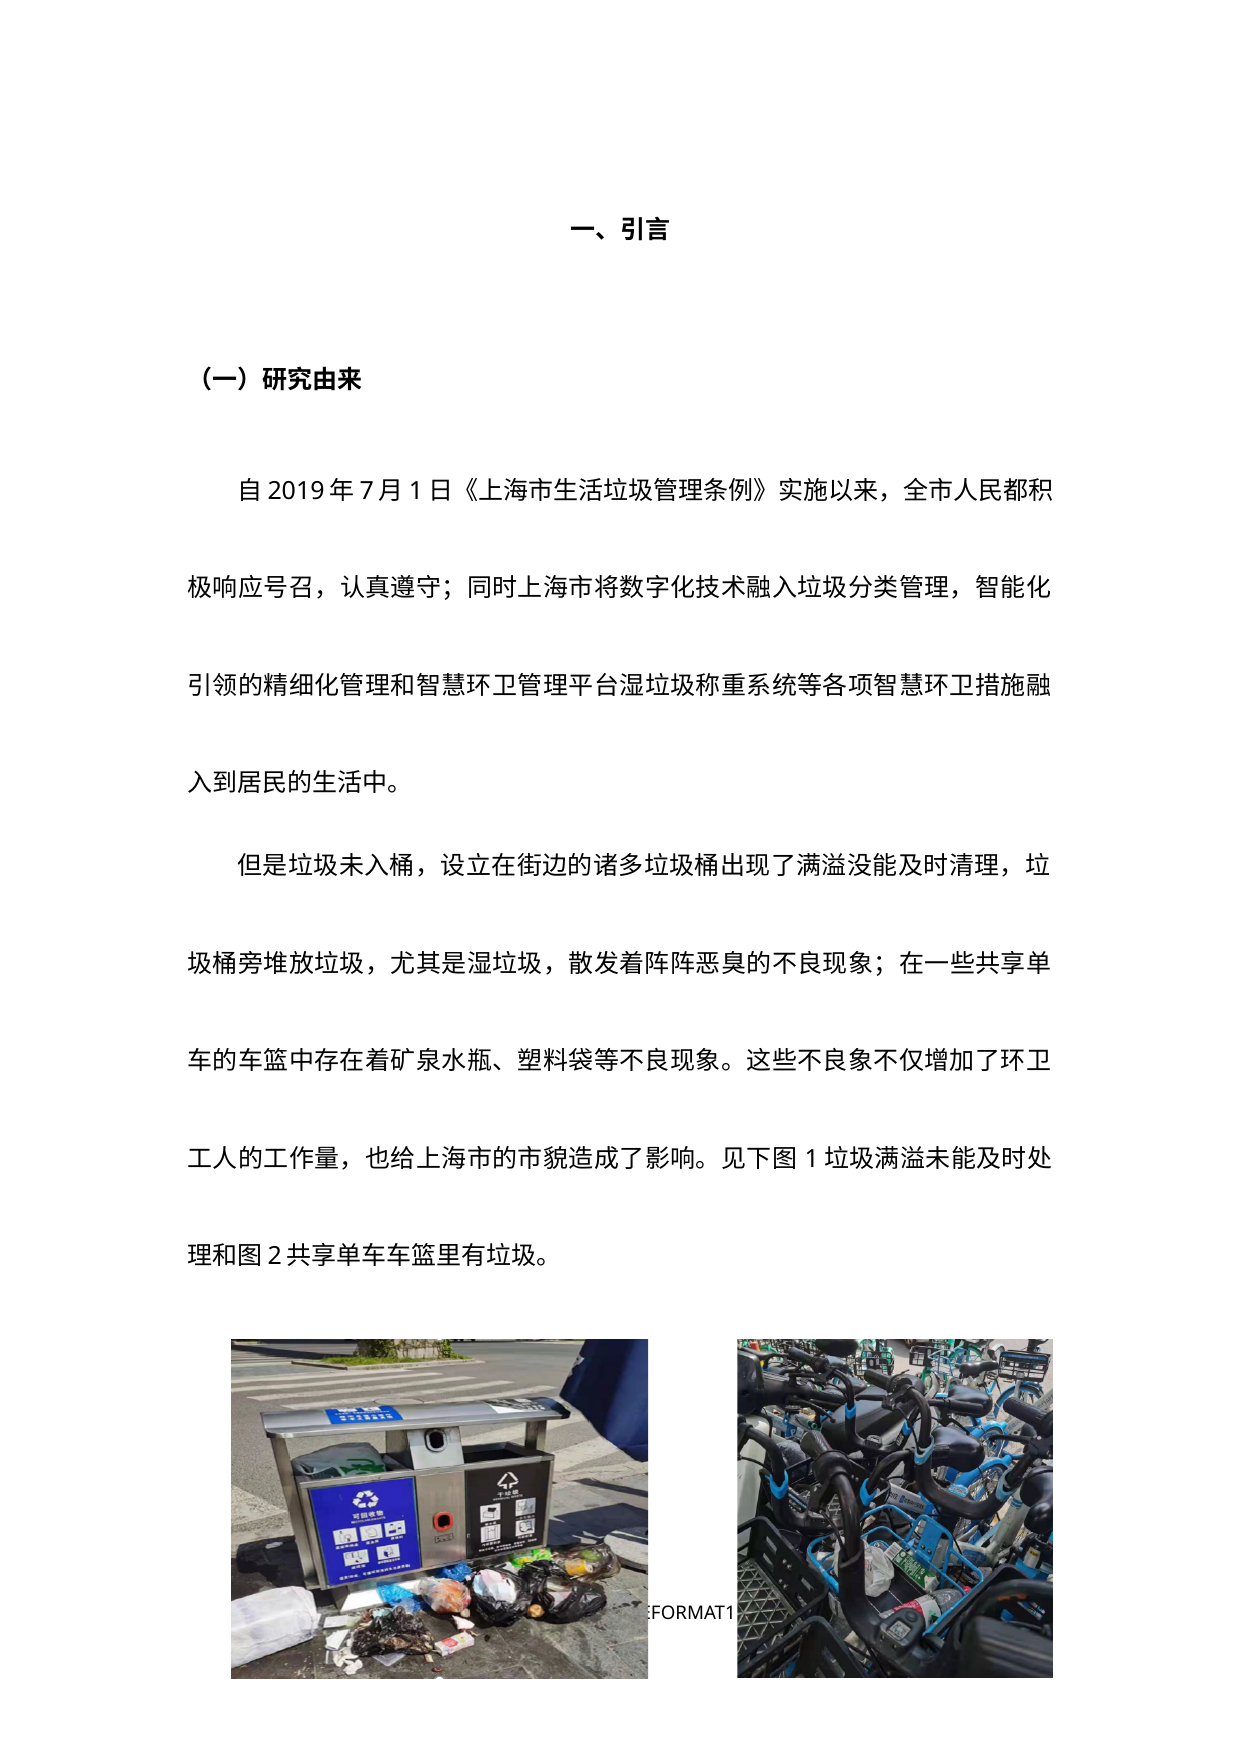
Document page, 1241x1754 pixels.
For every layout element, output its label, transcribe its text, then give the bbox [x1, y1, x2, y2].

text 但是垃圾未入桶，设立在街边的诸多垃圾桶出现了满溢没能及时清理，垃圾桶旁堆放垃圾，尤其是湿垃圾，散发着阵阵恶臭的不良现象；在一些共享单车的车篮中存在着矿泉水瓶、塑料袋等不良现象。这些不良象不仅增加了环卫工人的工作量，也给上海市的市貌造成了影响。见下图1垃圾满溢未能及时处理和图2共享单车车篮里有垃圾。 [187, 831, 1053, 1286]
subtitle （一）研究由来 [187, 346, 1053, 411]
subtitle 一、引言 [187, 195, 1053, 260]
text 自2019年7月1日《上海市生活垃圾管理条例》实施以来，全市人民都积极响应号召，认真遵守；同时上海市将数字化技术融入垃圾分类管理，智能化引领的精细化管理和智慧环卫管理平台湿垃圾称重系统等各项智慧环卫措施融入到居民的生活中。 [187, 456, 1053, 813]
picture [737, 1339, 1053, 1678]
picture [231, 1339, 649, 1679]
